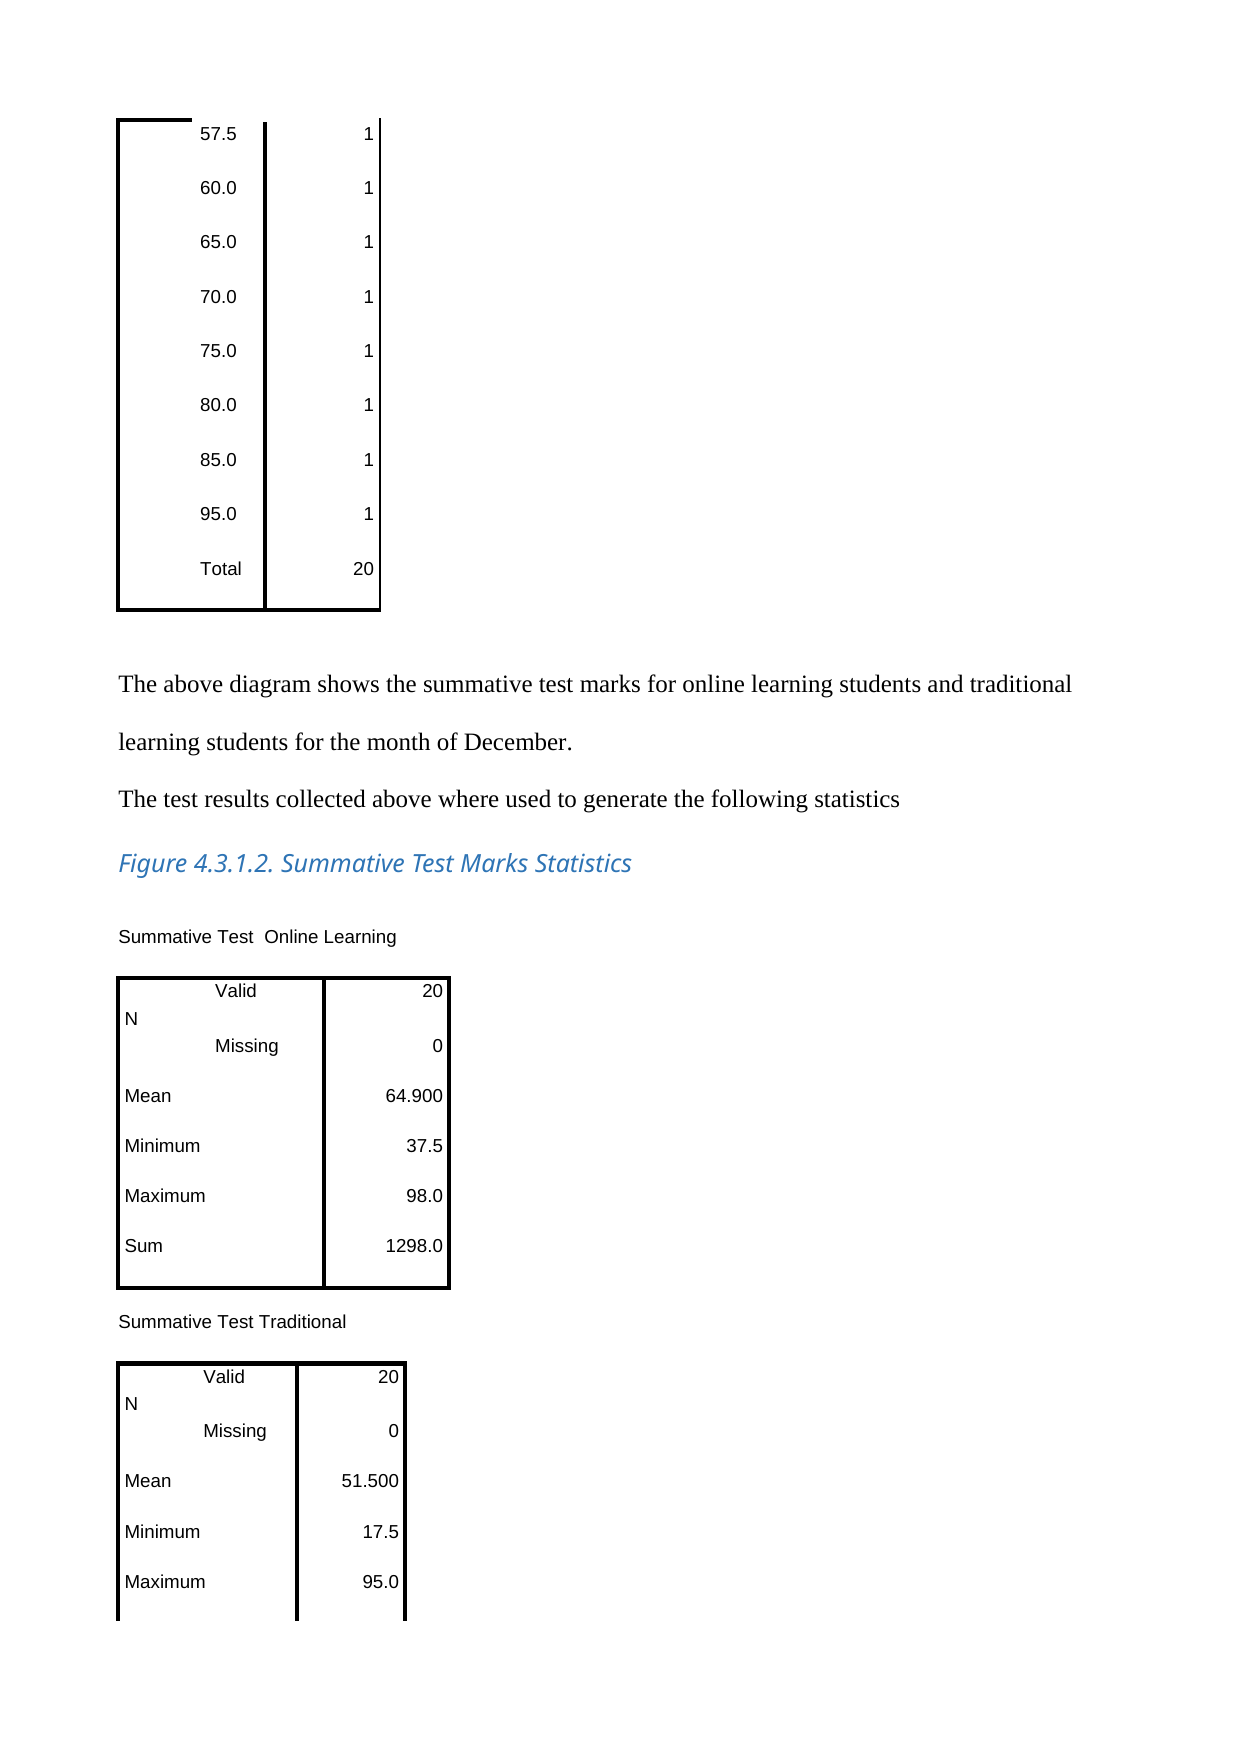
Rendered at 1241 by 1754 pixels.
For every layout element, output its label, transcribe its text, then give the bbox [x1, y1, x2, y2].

table_cell Missing [197, 1416, 295, 1470]
table_cell 1298.0 [326, 1235, 447, 1286]
table_cell 70.0 [192, 281, 263, 336]
table_cell Total [192, 553, 263, 607]
table_cell 17.5 [299, 1520, 403, 1571]
table_cell Maximum [120, 1571, 295, 1621]
table_cell 60.0 [192, 173, 263, 227]
table_cell Minimum [120, 1135, 322, 1185]
table_cell Maximum [120, 1185, 322, 1235]
table_cell 80.0 [192, 390, 263, 444]
table_cell Minimum [120, 1520, 295, 1571]
table_header Summative Test Traditional [118, 1290, 405, 1361]
table_cell 1 [267, 444, 379, 499]
table_cell 1 [267, 281, 379, 336]
table_cell 95.0 [192, 499, 263, 553]
table_cell 1 [267, 227, 379, 281]
table_cell 37.5 [326, 1135, 447, 1185]
table_cell 1 [267, 336, 379, 390]
table_cell 0 [299, 1416, 403, 1470]
table_cell 20 [299, 1366, 403, 1416]
table_cell 85.0 [192, 444, 263, 499]
table_cell 0 [326, 1030, 447, 1085]
table_cell 65.0 [192, 227, 263, 281]
table_cell 20 [326, 980, 447, 1030]
text The test results collected above where used to generate the following statistics [118, 784, 1122, 813]
table_cell N [120, 980, 209, 1085]
table_cell Mean [120, 1085, 322, 1135]
table_cell 98.0 [326, 1185, 447, 1235]
table_cell 75.0 [192, 336, 263, 390]
table_cell 95.0 [299, 1571, 403, 1621]
table_cell 1 [265, 118, 379, 172]
table_cell Missing [209, 1030, 322, 1085]
table_cell Mean [120, 1470, 295, 1520]
subtitle Figure 4.3.1.2. Summative Test Marks Statistics [118, 846, 1122, 880]
table_cell Sum [120, 1235, 322, 1286]
table_cell 57.5 [192, 118, 265, 172]
table_cell 1 [267, 173, 379, 227]
table_cell 20 [267, 553, 379, 607]
table_cell 1 [267, 390, 379, 444]
table_cell Valid [209, 980, 322, 1030]
table_header Summative Test Online Learning [118, 914, 449, 976]
table_cell N [120, 1366, 197, 1470]
table_cell Valid [197, 1366, 295, 1416]
table_cell 64.900 [326, 1085, 447, 1135]
table_cell 1 [267, 499, 379, 553]
table_cell 51.500 [299, 1470, 403, 1520]
text The above diagram shows the summative test marks for online learning students and traditional learning students for the month of December. [118, 669, 1122, 755]
